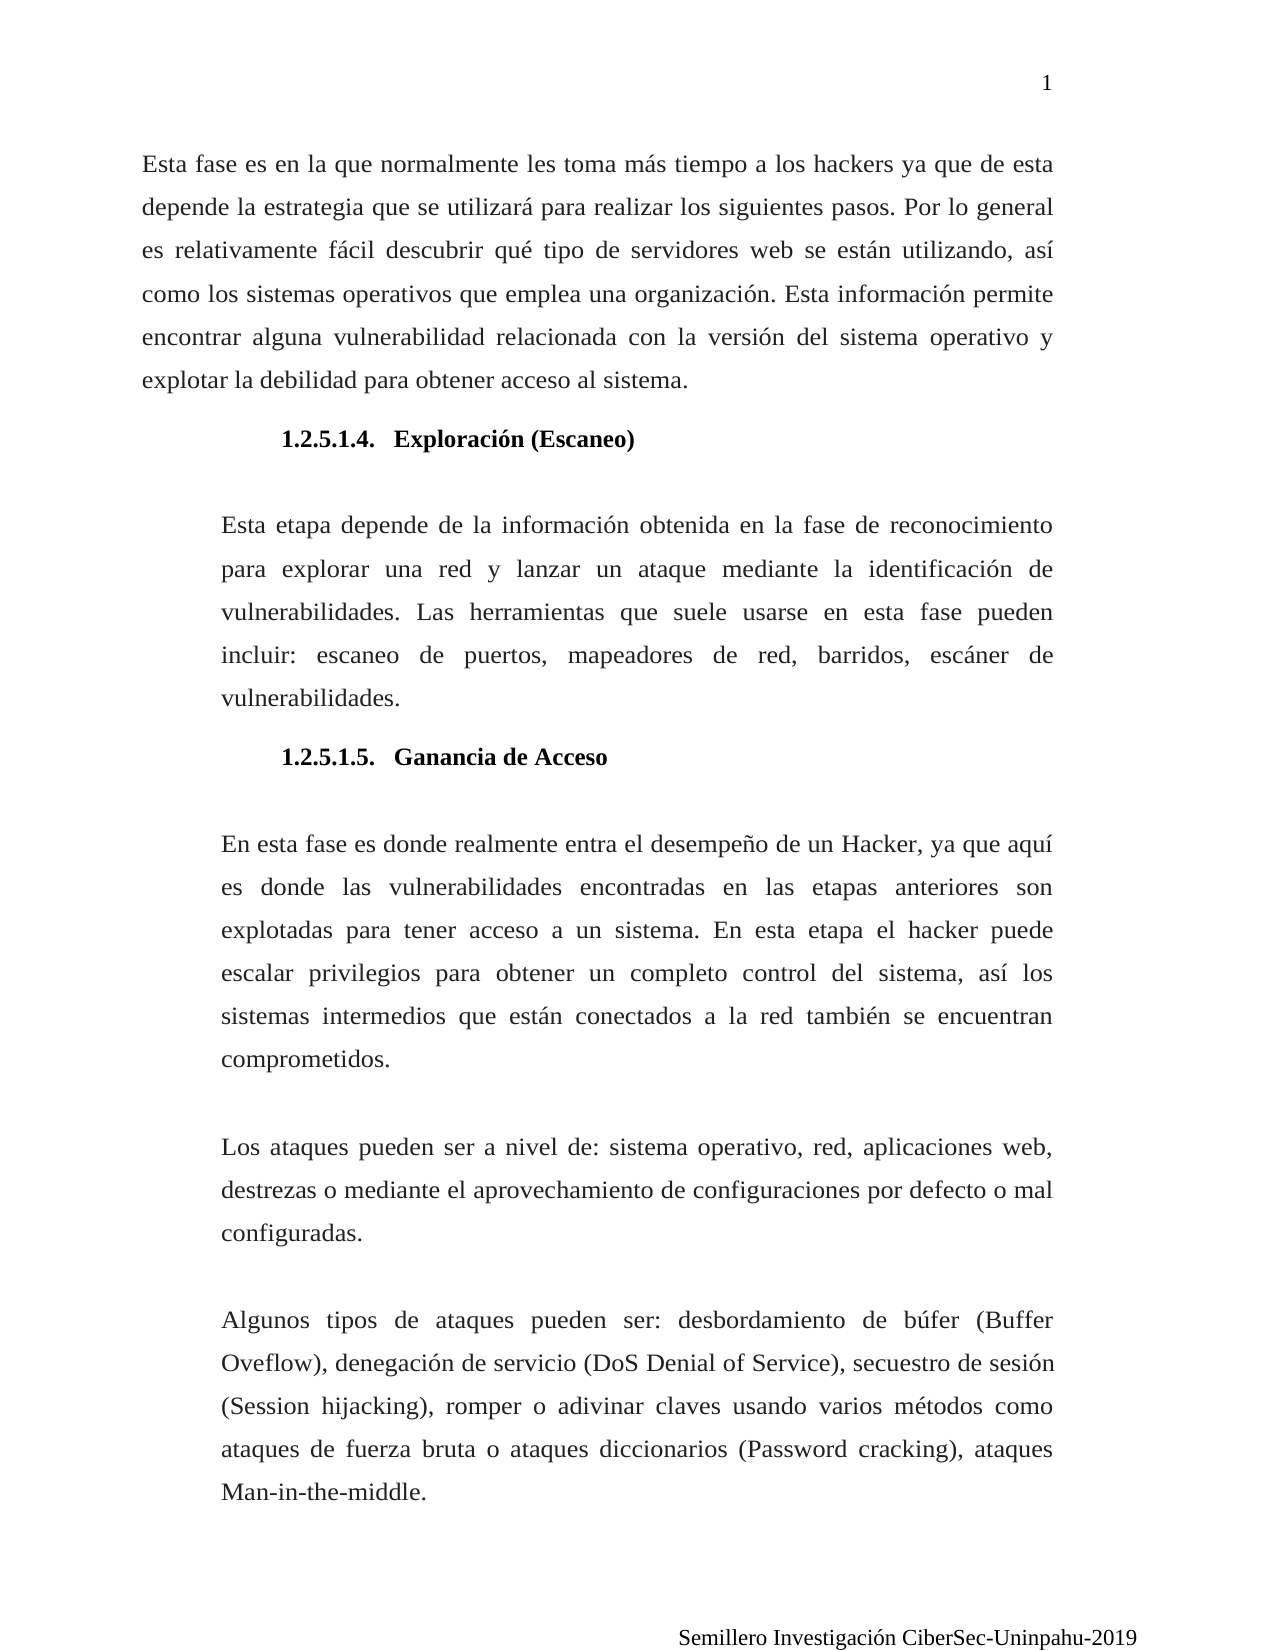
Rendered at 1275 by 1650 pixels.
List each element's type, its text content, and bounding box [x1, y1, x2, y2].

subtitle Exploración (Escaneo) [281, 424, 957, 452]
subtitle Ganancia de Acceso [281, 742, 957, 771]
text En esta fase es donde realmente entra el desempeño de un Hacker, ya que aquí es donde las vulnerabilidades encontradas en las etapas anteriores son explotadas para tener acceso a un sistema. En esta etapa el hacker puede escalar privilegios para obtener un completo control del sistema, así los sistemas intermedios que están conectados a la red también se encuentran comprometidos. [221, 829, 1054, 1073]
text Esta fase es en la que normalmente les toma más tiempo a los hackers ya que de esta depende la estrategia que se utilizará para realizar los siguientes pasos. Por lo general es relativamente fácil descubrir qué tipo de servidores web se están utilizando, así como los sistemas operativos que emplea una organización. Esta información permite encontrar alguna vulnerabilidad relacionada con la versión del sistema operativo y explotar la debilidad para obtener acceso al sistema. [142, 149, 1055, 394]
text Esta etapa depende de la información obtenida en la fase de reconocimiento para explorar una red y lanzar un ataque mediante la identificación de vulnerabilidades. Las herramientas que suele usarse en esta fase pueden incluir: escaneo de puertos, mapeadores de red, barridos, escáner de vulnerabilidades. [221, 511, 1055, 712]
text Algunos tipos de ataques pueden ser: desbordamiento de búfer (Buffer Oveflow), denegación de servicio (DoS Denial of Service), secuestro de sesión (Session hijacking), romper o adivinar claves usando varios métodos como ataques de fuerza bruta o ataques diccionarios (Password cracking), ataques Man-in-the-middle. [221, 1305, 1054, 1506]
text Los ataques pueden ser a nivel de: sistema operativo, red, aplicaciones web, destrezas o mediante el aprovechamiento de configuraciones por defecto o mal configuradas. [221, 1132, 1054, 1247]
